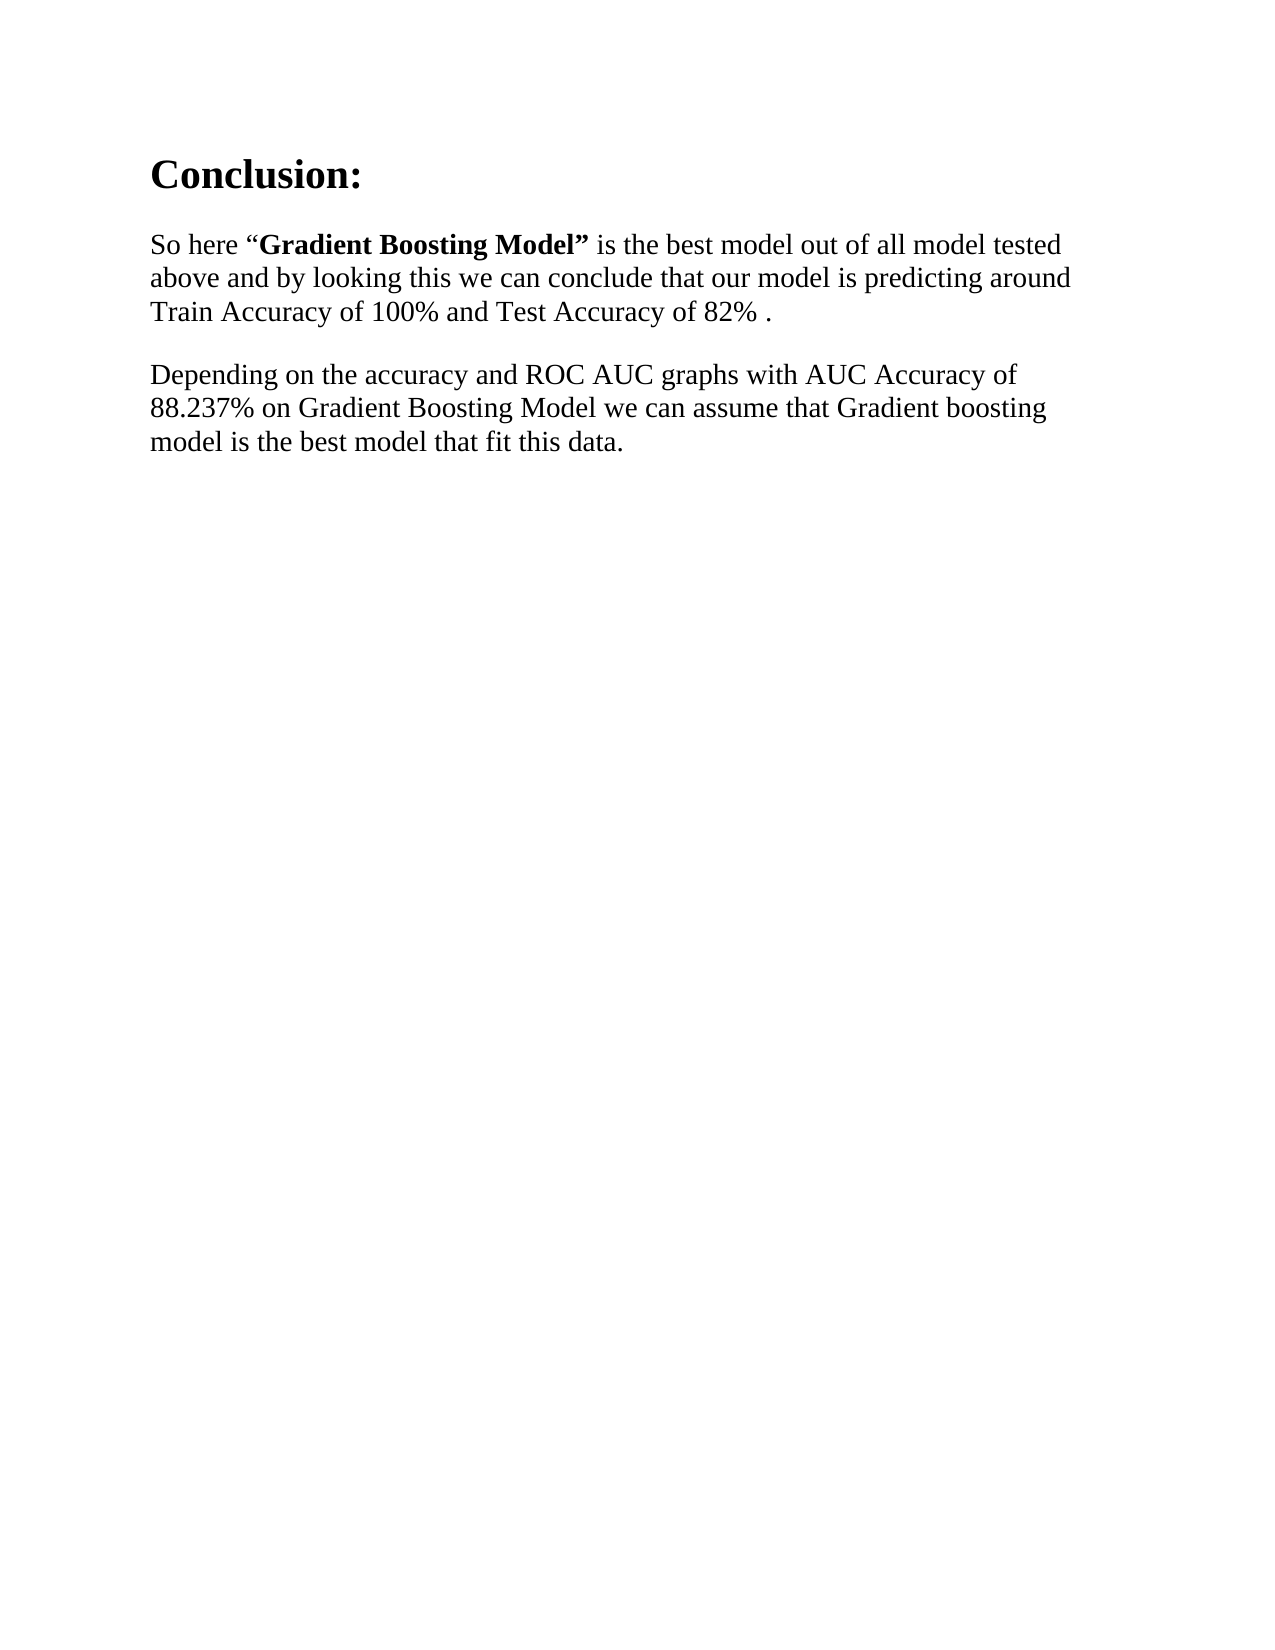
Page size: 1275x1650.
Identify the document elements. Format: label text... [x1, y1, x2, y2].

text So here “Gradient Boosting Model” is the best model out of all model tested above and by looking this we can conclude that our model is predicting around Train Accuracy of 100% and Test Accuracy of 82% . [150, 227, 1125, 328]
text Depending on the accuracy and ROC AUC graphs with AUC Accuracy of 88.237% on Gradient Boosting Model we can assume that Gradient boosting model is the best model that fit this data. [150, 357, 1125, 457]
text Conclusion: [150, 150, 1125, 198]
